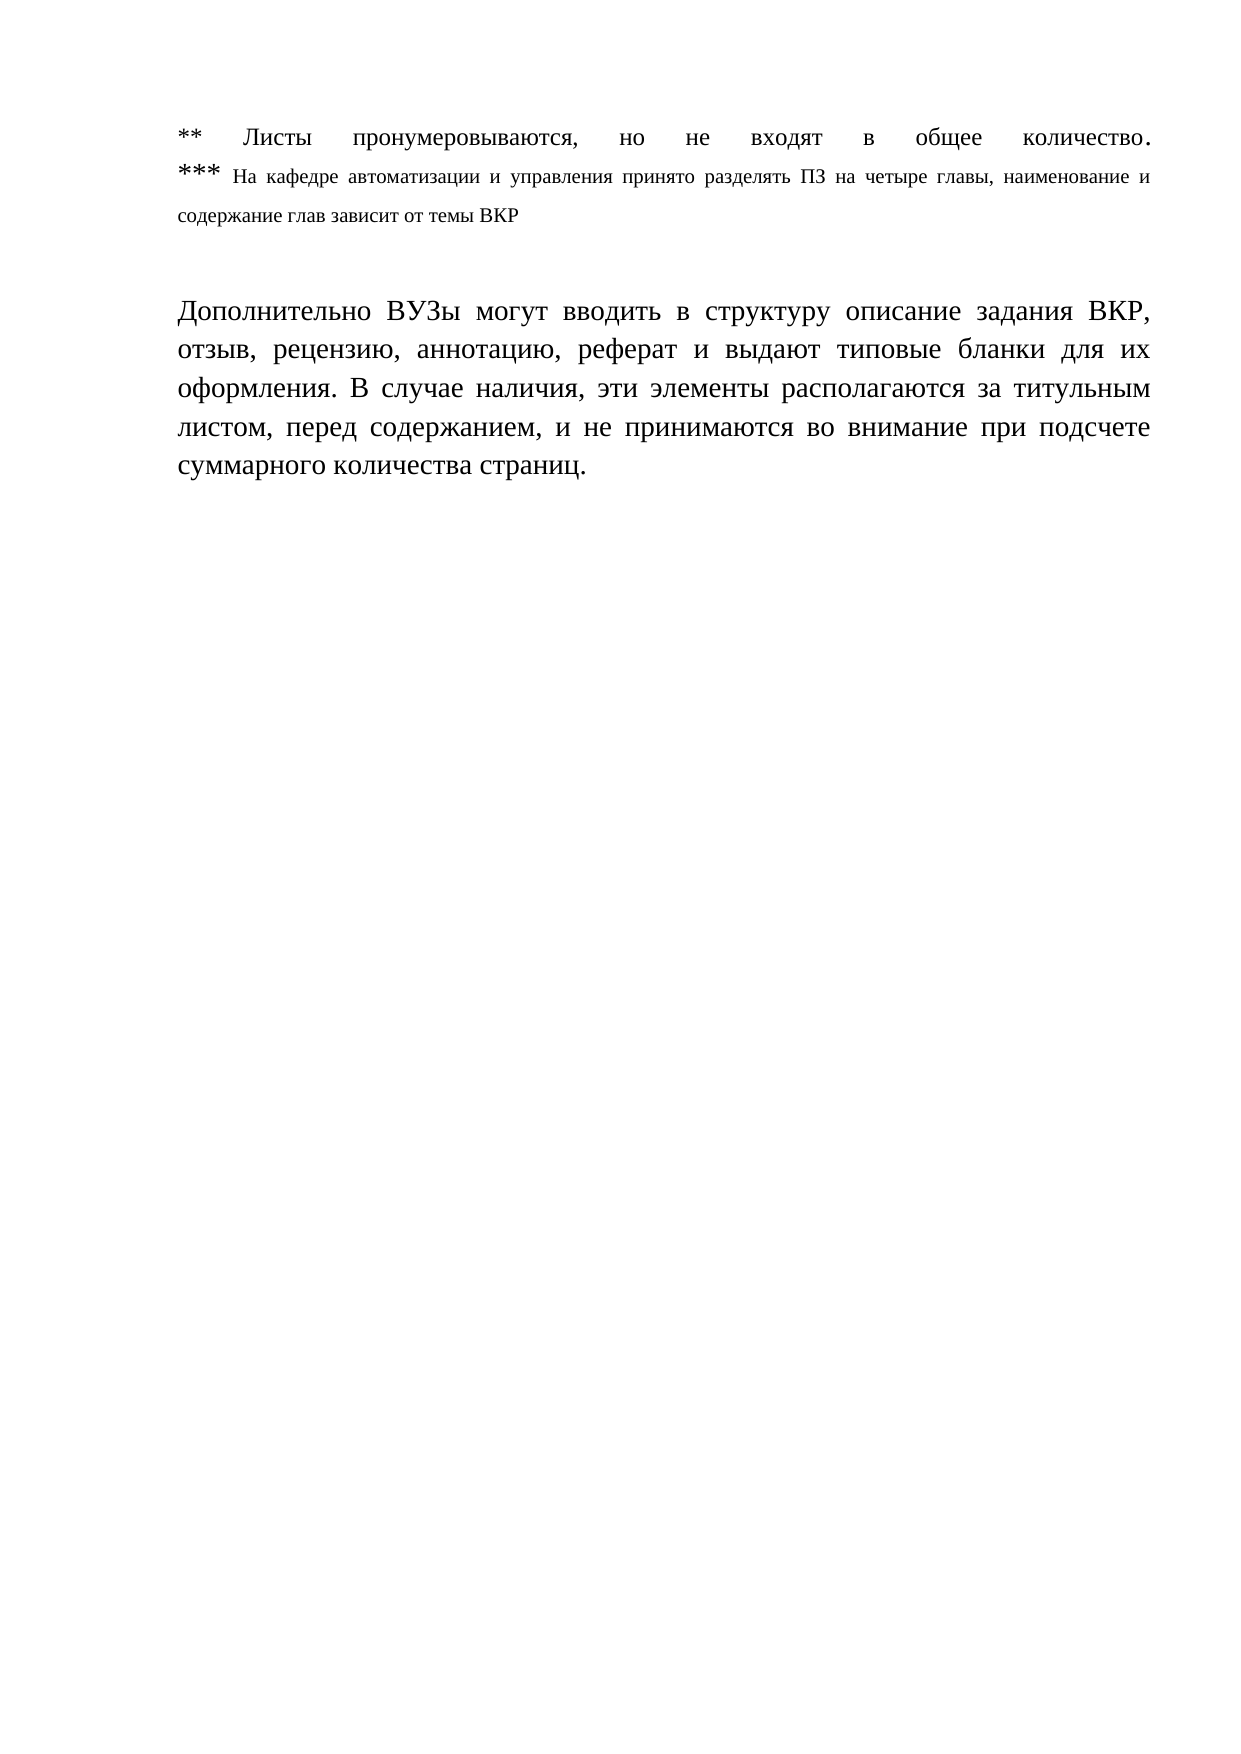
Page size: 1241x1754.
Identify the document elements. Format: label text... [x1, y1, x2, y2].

text Дополнительно ВУЗы могут вводить в структуру описание задания ВКР, отзыв, рецензию, аннотацию, реферат и выдают типовые бланки для их оформления. В случае наличия, эти элементы располагаются за титульным листом, перед содержанием, и не принимаются во внимание при подсчете суммарного количества страниц. [177, 254, 1152, 481]
text ** Листы пронумеровываются, но не входят в общее количество. *** На кафедре автоматизации и управления принято разделять ПЗ на четыре главы, наименование и содержание глав зависит от темы ВКР [177, 118, 1152, 229]
